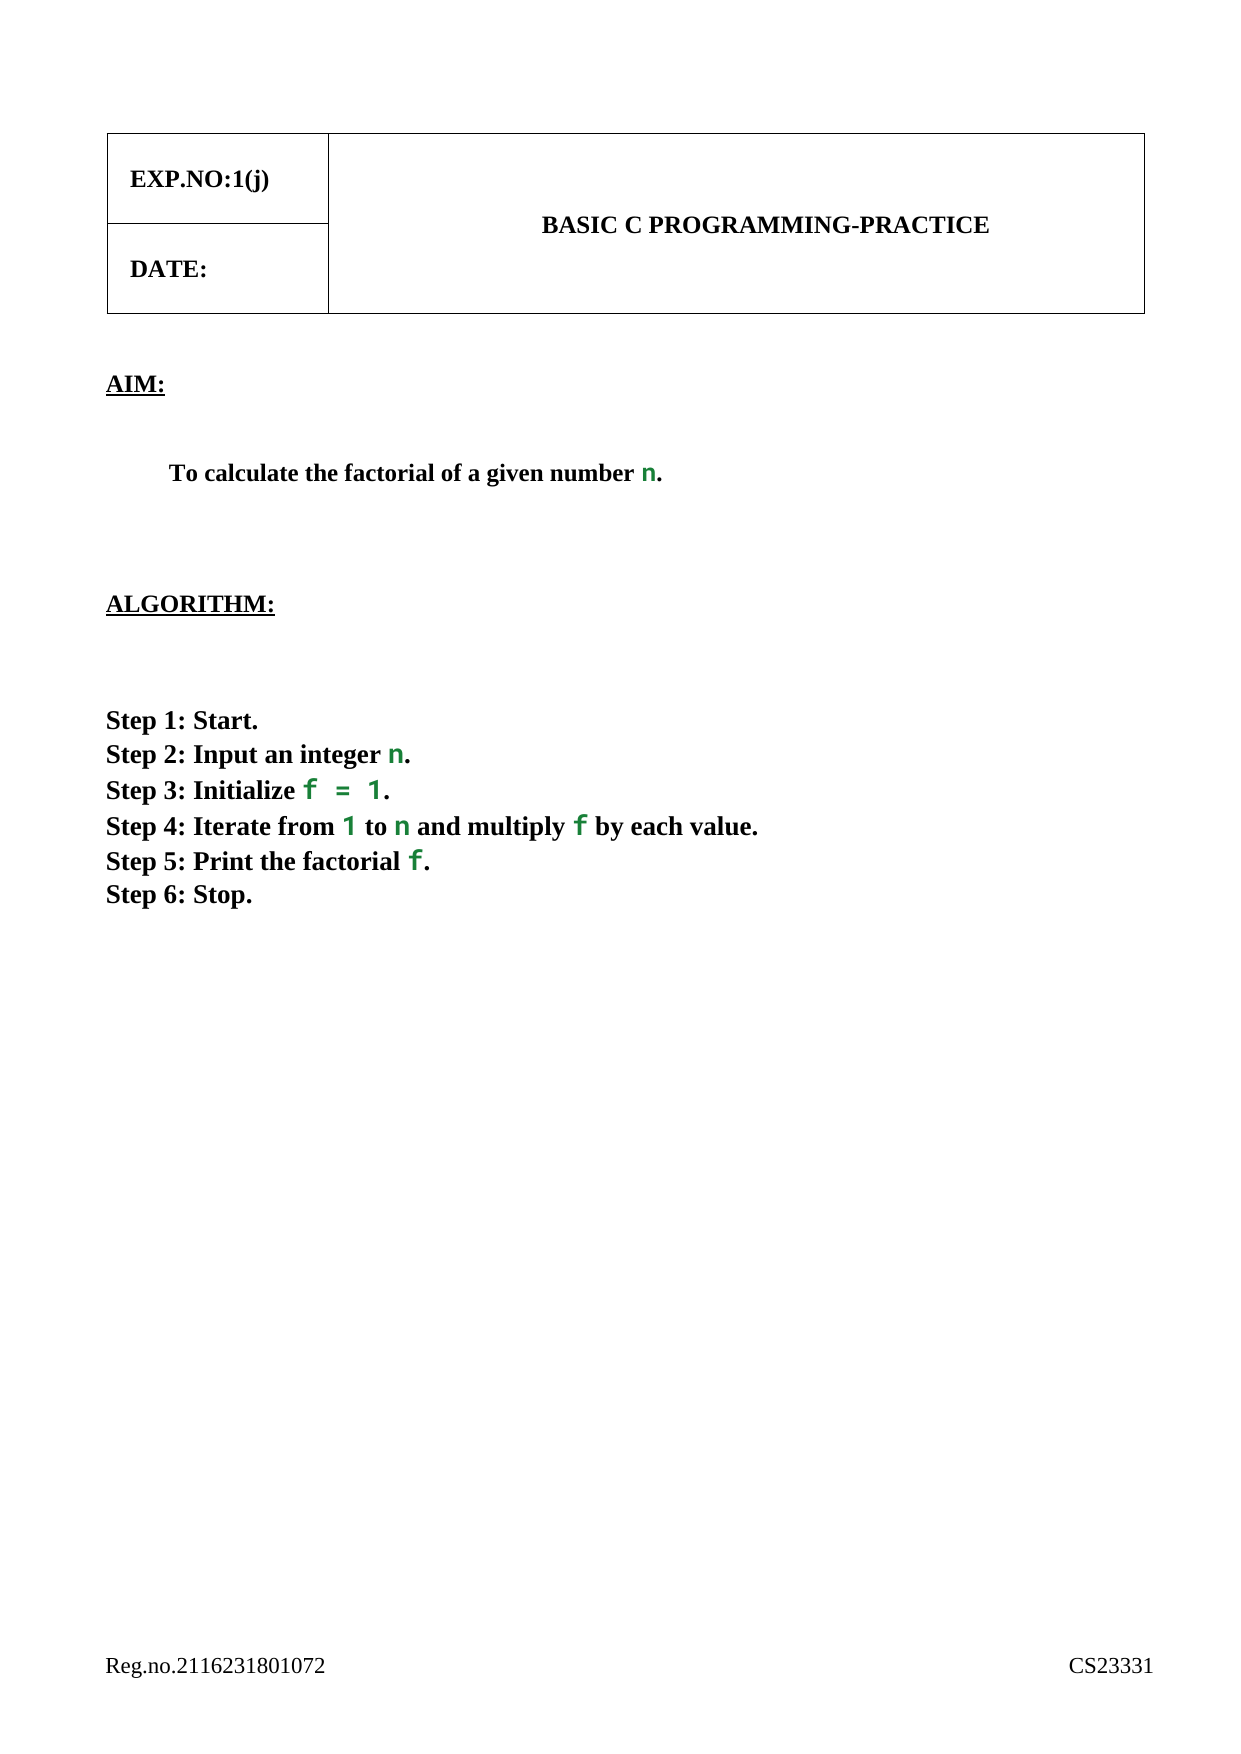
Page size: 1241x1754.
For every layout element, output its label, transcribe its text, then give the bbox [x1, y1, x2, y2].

text Step 6: Stop. [106, 878, 1155, 909]
text Step 3: Initialize f = 1. [106, 771, 1155, 807]
text AIM: [106, 369, 1155, 398]
text To calculate the factorial of a given number n. [94, 456, 1155, 488]
text Step 5: Print the factorial f. [106, 842, 1155, 878]
text ALGORITHM: [106, 589, 1155, 618]
table_header BASIC C PROGRAMMING-PRACTICE [329, 134, 1144, 313]
table_header EXP.NO:1(j) [108, 134, 328, 223]
text Step 2: Input an integer n. [106, 735, 1155, 771]
table_cell DATE: [108, 224, 328, 313]
text Step 4: Iterate from 1 to n and multiply f by each value. [106, 807, 1155, 842]
text Step 1: Start. [106, 704, 1155, 735]
